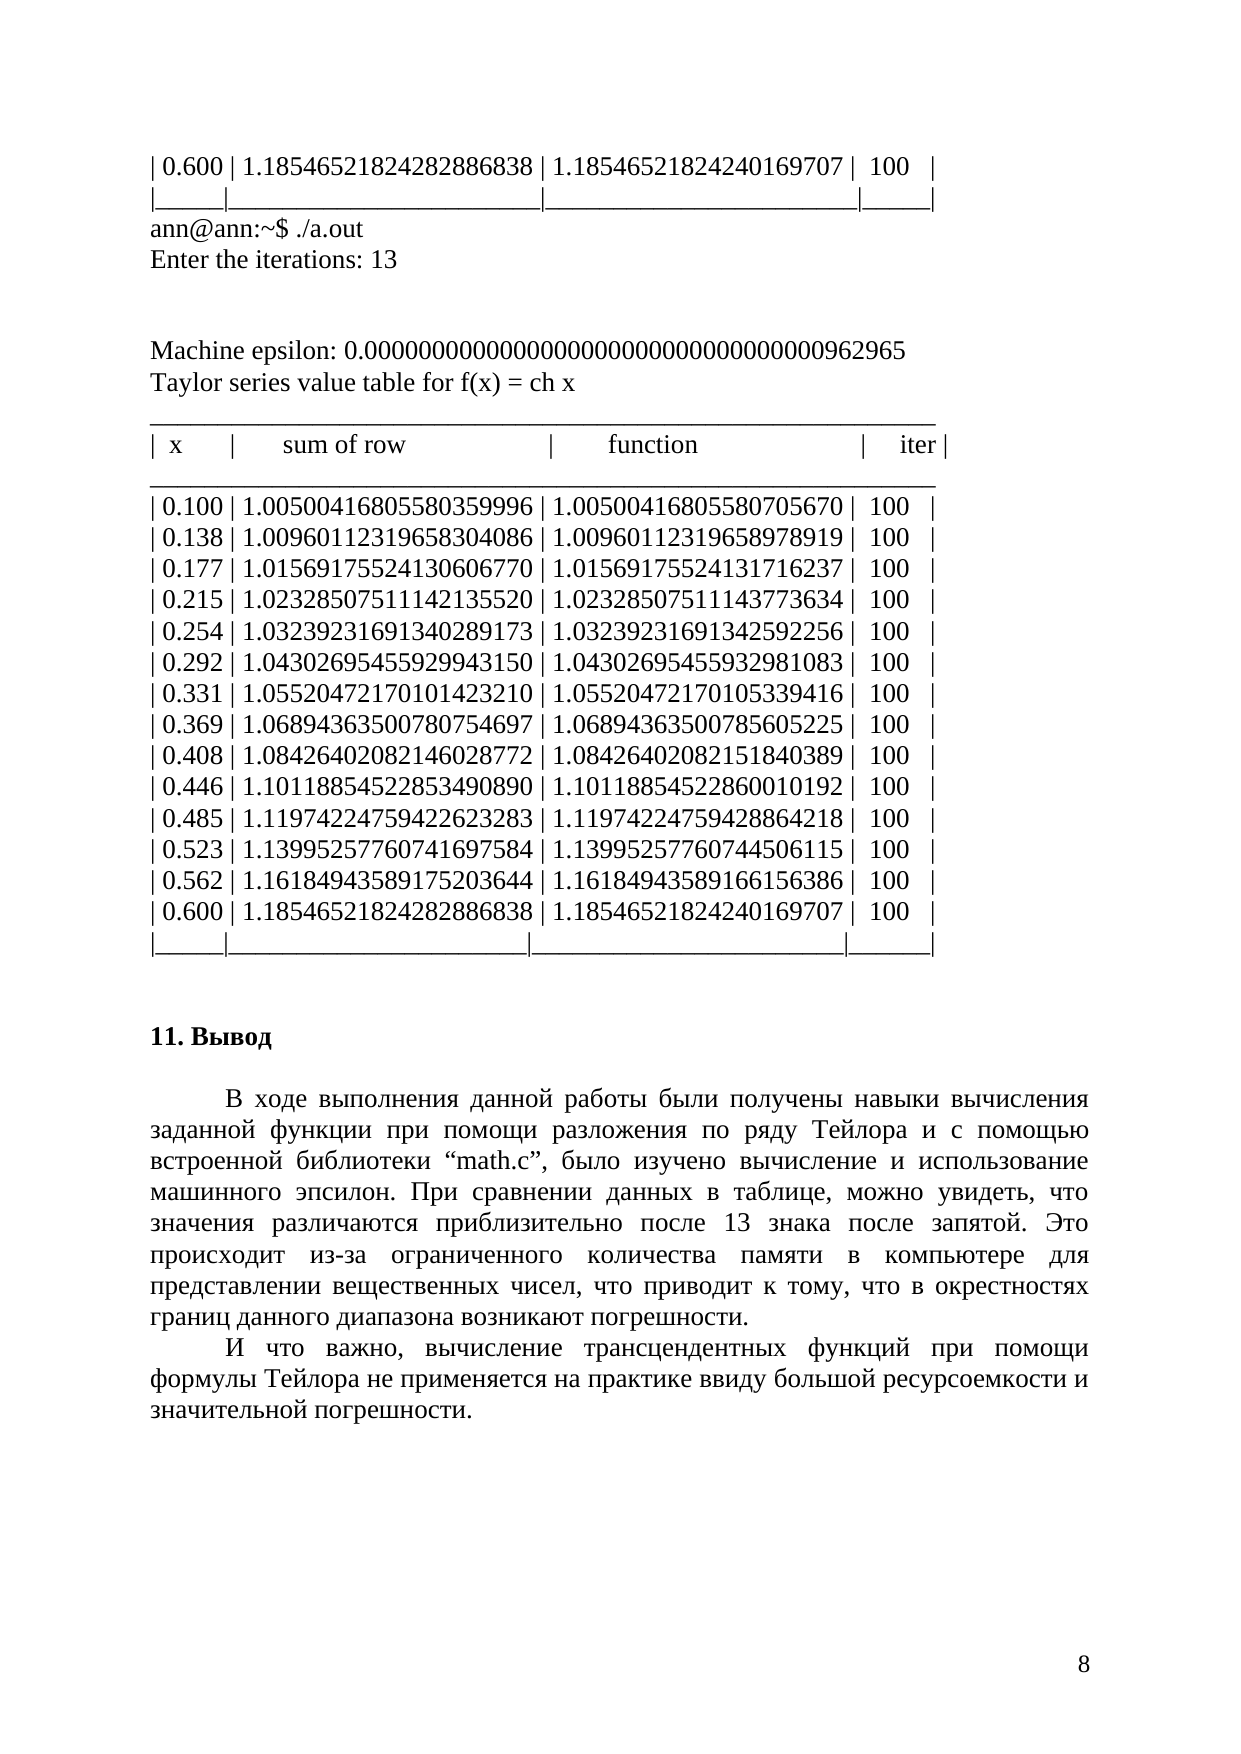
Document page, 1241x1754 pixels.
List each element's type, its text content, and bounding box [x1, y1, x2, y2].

text | 0.446 | 1.10118854522853490890 | 1.10118854522860010192 | 100 | [150, 771, 1090, 802]
text | 0.254 | 1.03239231691340289173 | 1.03239231691342592256 | 100 | [150, 615, 1090, 646]
text | 0.408 | 1.08426402082146028772 | 1.08426402082151840389 | 100 | [150, 739, 1090, 771]
text | 0.138 | 1.00960112319658304086 | 1.00960112319658978919 | 100 | [150, 521, 1090, 552]
text |_____|______________________|_______________________|______| [150, 926, 1090, 957]
text | 0.562 | 1.16184943589175203644 | 1.16184943589166156386 | 100 | [150, 864, 1090, 895]
text | 0.215 | 1.02328507511142135520 | 1.02328507511143773634 | 100 | [150, 584, 1090, 615]
text В ходе выполнения данной работы были получены навыки вычисления заданной функции при помощи разложения по ряду Тейлора и с помощью встроенной библиотеки “math.c”, было изучено вычисление и использование машинного эпсилон. При сравнении данных в таблице, можно увидеть, что значения различаются приблизительно после 13 знака после запятой. Это происходит из-за ограниченного количества памяти в компьютере для представлении вещественных чисел, что приводит к тому, что в окрестностях границ данного диапазона возникают погрешности. [150, 1082, 1090, 1331]
text | 0.523 | 1.13995257760741697584 | 1.13995257760744506115 | 100 | [150, 833, 1090, 864]
text |_____|_______________________|_______________________|_____| [150, 181, 1090, 212]
text | 0.600 | 1.18546521824282886838 | 1.18546521824240169707 | 100 | [150, 895, 1090, 926]
text | 0.485 | 1.11974224759422623283 | 1.11974224759428864218 | 100 | [150, 802, 1090, 833]
text | 0.600 | 1.18546521824282886838 | 1.18546521824240169707 | 100 | [150, 150, 1090, 181]
text И что важно, вычисление трансцендентных функций при помощи формулы Тейлора не применяется на практике ввиду большой ресурсоемкости и значительной погрешности. [150, 1331, 1090, 1424]
text Taylor series value table for f(x) = ch x [150, 366, 1090, 397]
text | 0.177 | 1.01569175524130606770 | 1.01569175524131716237 | 100 | [150, 552, 1090, 584]
text __________________________________________________________ [150, 459, 1090, 490]
text 11. Вывод [150, 1020, 1090, 1051]
text | x | sum of row | function | iter | [150, 428, 1090, 459]
text | 0.369 | 1.06894363500780754697 | 1.06894363500785605225 | 100 | [150, 708, 1090, 739]
text ann@ann:~$ ./a.out [150, 212, 1090, 243]
text | 0.100 | 1.00500416805580359996 | 1.00500416805580705670 | 100 | [150, 490, 1090, 521]
text | 0.292 | 1.04302695455929943150 | 1.04302695455932981083 | 100 | [150, 646, 1090, 677]
text Machine epsilon: 0.0000000000000000000000000000000000962965 [150, 334, 1090, 366]
text __________________________________________________________ [150, 397, 1090, 428]
text Enter the iterations: 13 [150, 243, 1090, 274]
text | 0.331 | 1.05520472170101423210 | 1.05520472170105339416 | 100 | [150, 677, 1090, 708]
